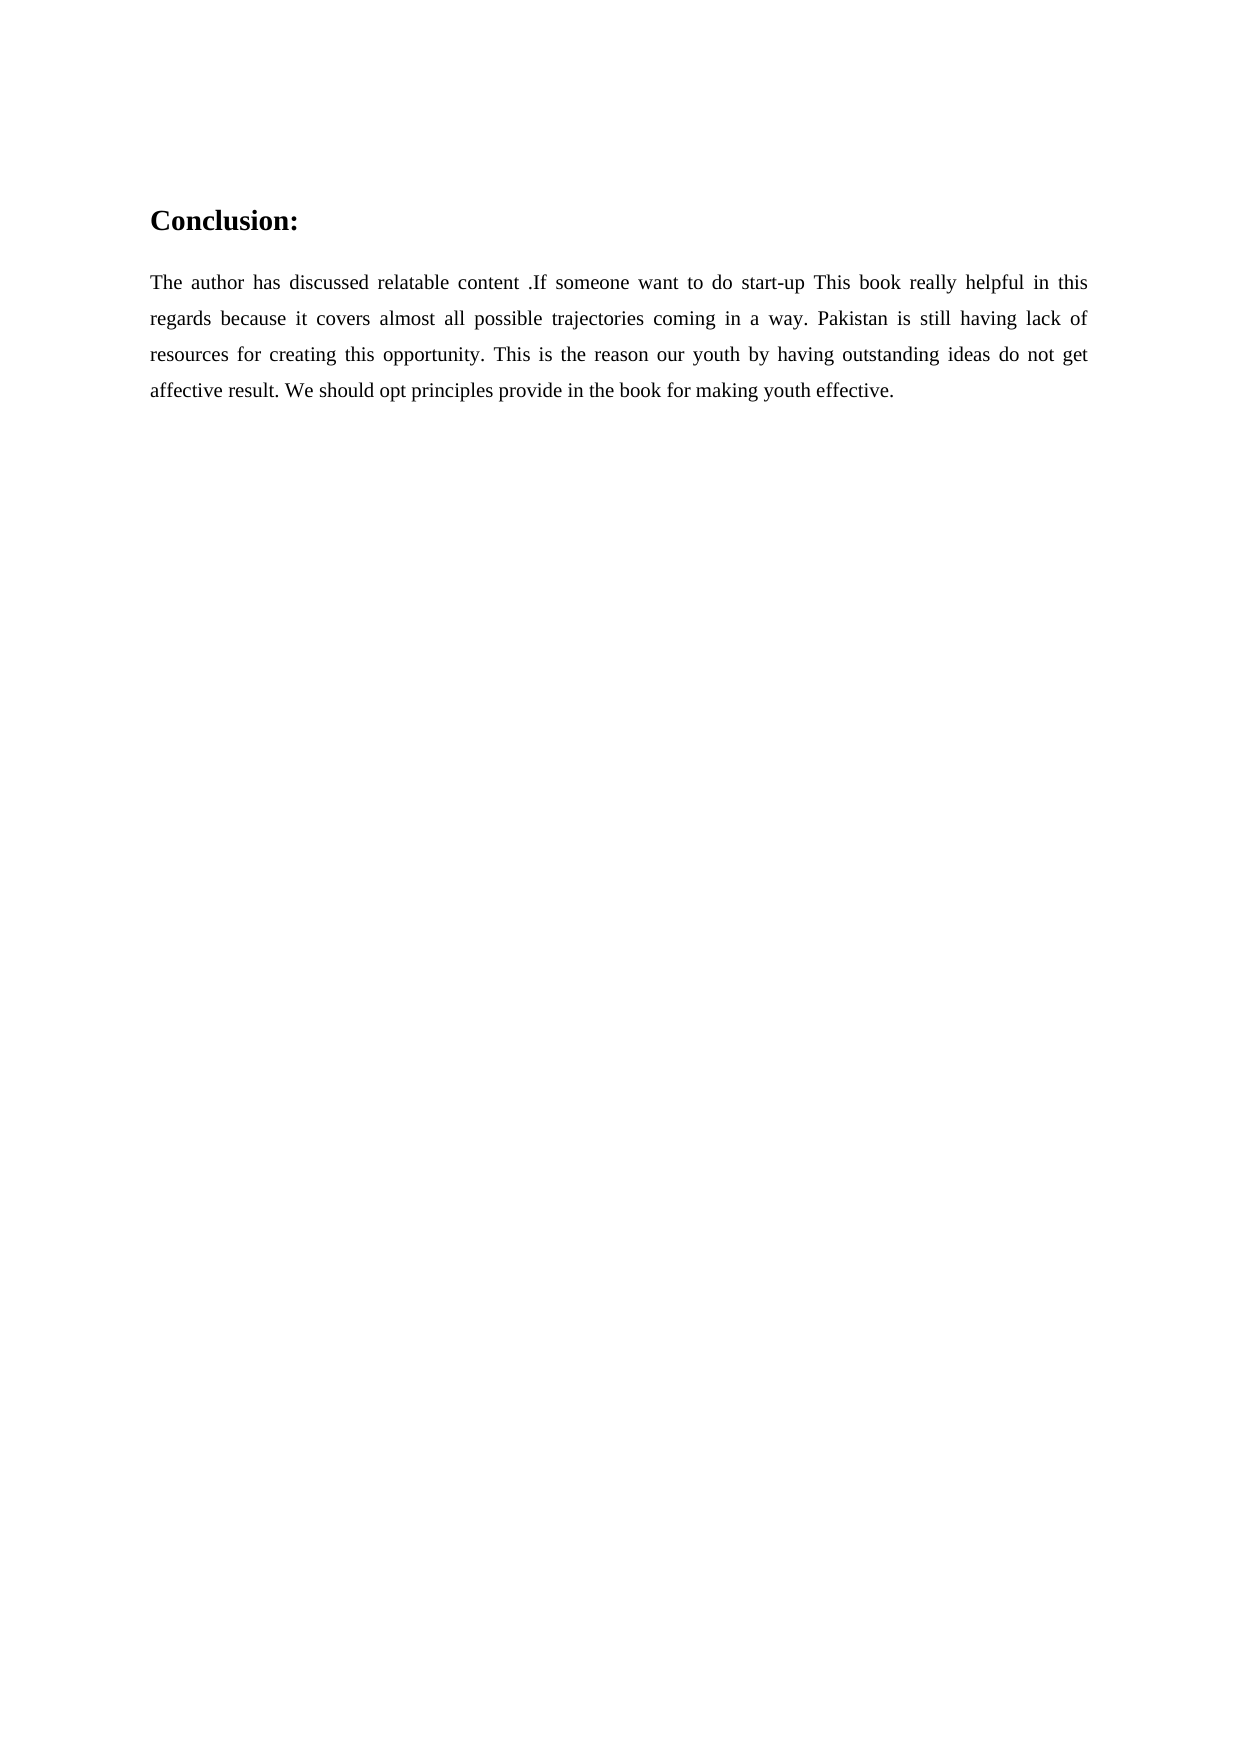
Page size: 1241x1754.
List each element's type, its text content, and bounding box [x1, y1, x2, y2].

text Conclusion: [150, 203, 1090, 236]
text The author has discussed relatable content .If someone want to do start-up This book really helpful in this regards because it covers almost all possible trajectories coming in a way. Pakistan is still having lack of resources for creating this opportunity. This is the reason our youth by having outstanding ideas do not get affective result. We should opt principles provide in the book for making youth effective. [150, 270, 1090, 402]
